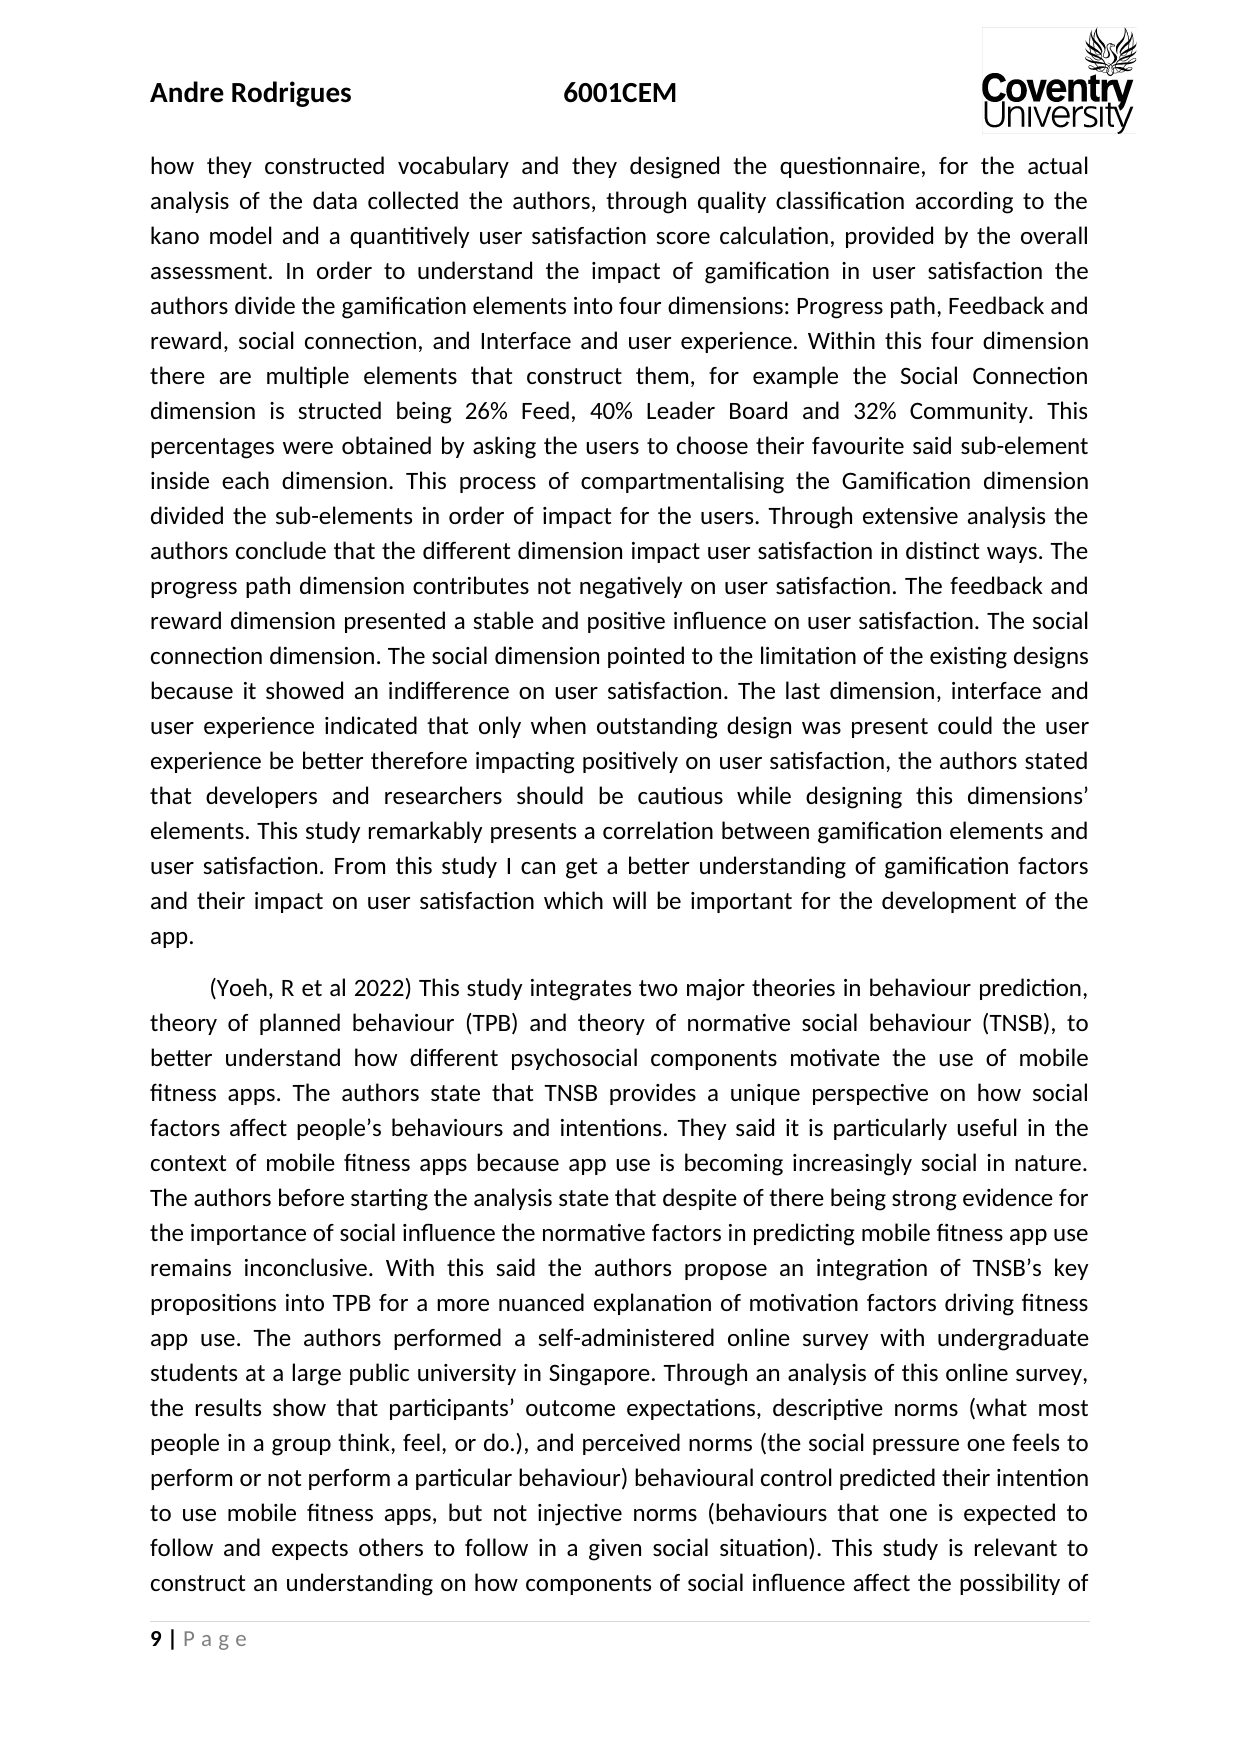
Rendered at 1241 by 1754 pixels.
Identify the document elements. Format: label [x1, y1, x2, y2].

picture [982, 27, 1137, 134]
text [150, 150, 1090, 951]
text [150, 972, 1090, 1597]
